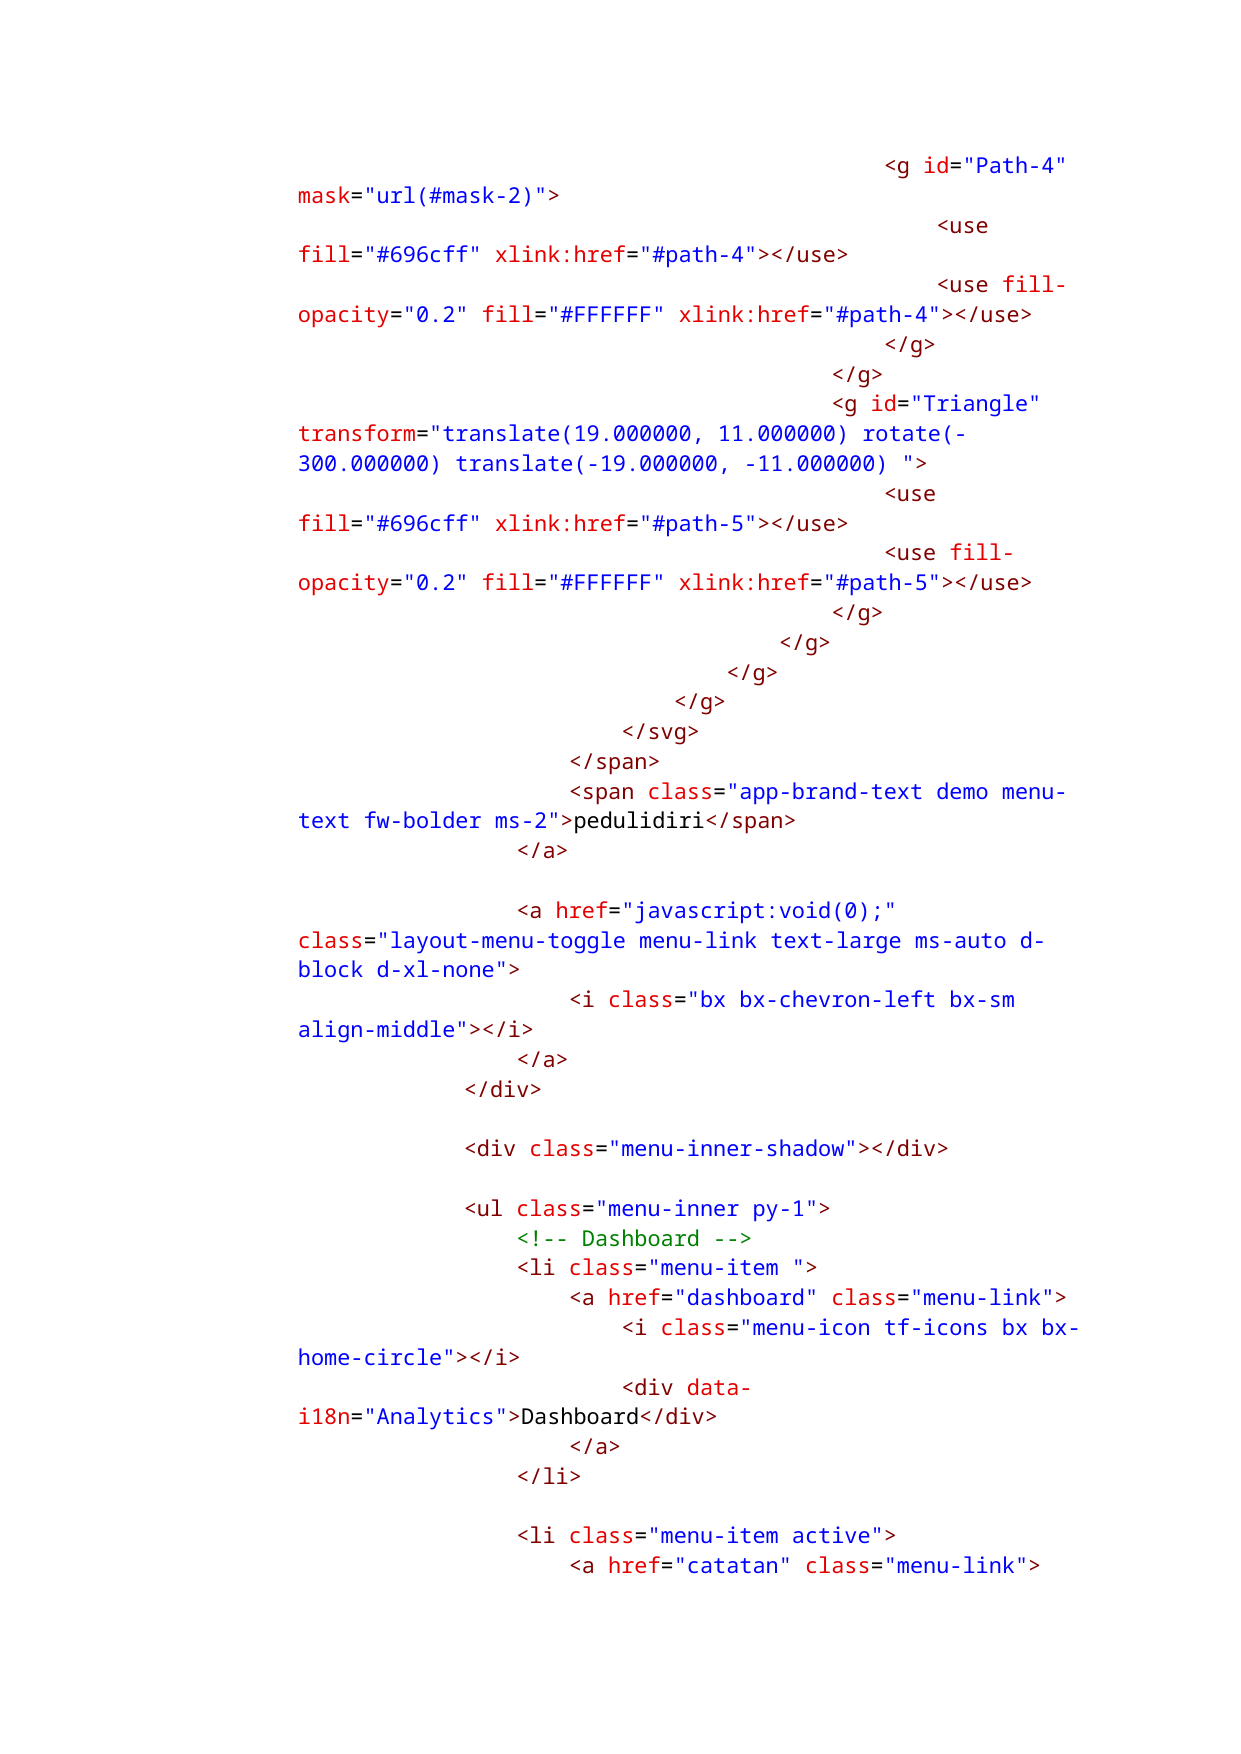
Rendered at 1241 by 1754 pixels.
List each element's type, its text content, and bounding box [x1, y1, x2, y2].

text <use fill-opacity="0.2" fill="#FFFFFF" xlink:href="#path-5"></use> [253, 537, 1090, 597]
text <li class="menu-item "> [253, 1252, 1090, 1282]
text <use fill="#696cff" xlink:href="#path-4"></use> [253, 209, 1090, 269]
text </g> [253, 329, 1090, 358]
text <use fill="#696cff" xlink:href="#path-5"></use> [253, 478, 1090, 537]
text <use fill-opacity="0.2" fill="#FFFFFF" xlink:href="#path-4"></use> [253, 269, 1090, 329]
text <g id="Triangle" transform="translate(19.000000, 11.000000) rotate(-300.000000) translate(-19.000000, -11.000000) "> [253, 388, 1090, 478]
text <i class="bx bx-chevron-left bx-sm align-middle"></i> [253, 984, 1090, 1044]
text <a href="javascript:void(0);" class="layout-menu-toggle menu-link text-large ms-auto d-block d-xl-none"> [253, 895, 1090, 984]
text </g> [253, 597, 1090, 627]
text <div data-i18n="Analytics">Dashboard</div> [253, 1371, 1090, 1431]
text </span> [253, 746, 1090, 776]
text <a href="dashboard" class="menu-link"> [253, 1282, 1090, 1312]
text </li> [253, 1461, 1090, 1491]
text <span class="app-brand-text demo menu-text fw-bolder ms-2">pedulidiri</span> [253, 776, 1090, 835]
text <ul class="menu-inner py-1"> [253, 1193, 1090, 1222]
text <a href="catatan" class="menu-link"> [253, 1550, 1090, 1580]
text <li class="menu-item active"> [253, 1520, 1090, 1550]
text </g> [253, 358, 1090, 388]
text </a> [253, 835, 1090, 865]
text </a> [253, 1431, 1090, 1461]
text </div> [253, 1073, 1090, 1103]
text </a> [253, 1044, 1090, 1073]
text <g id="Path-4" mask="url(#mask-2)"> [253, 150, 1090, 209]
text </svg> [253, 716, 1090, 746]
text <i class="menu-icon tf-icons bx bx-home-circle"></i> [253, 1312, 1090, 1371]
text <!-- Dashboard --> [253, 1222, 1090, 1252]
text </g> [253, 686, 1090, 716]
text </g> [253, 656, 1090, 686]
text </g> [253, 627, 1090, 656]
text <div class="menu-inner-shadow"></div> [253, 1133, 1090, 1163]
